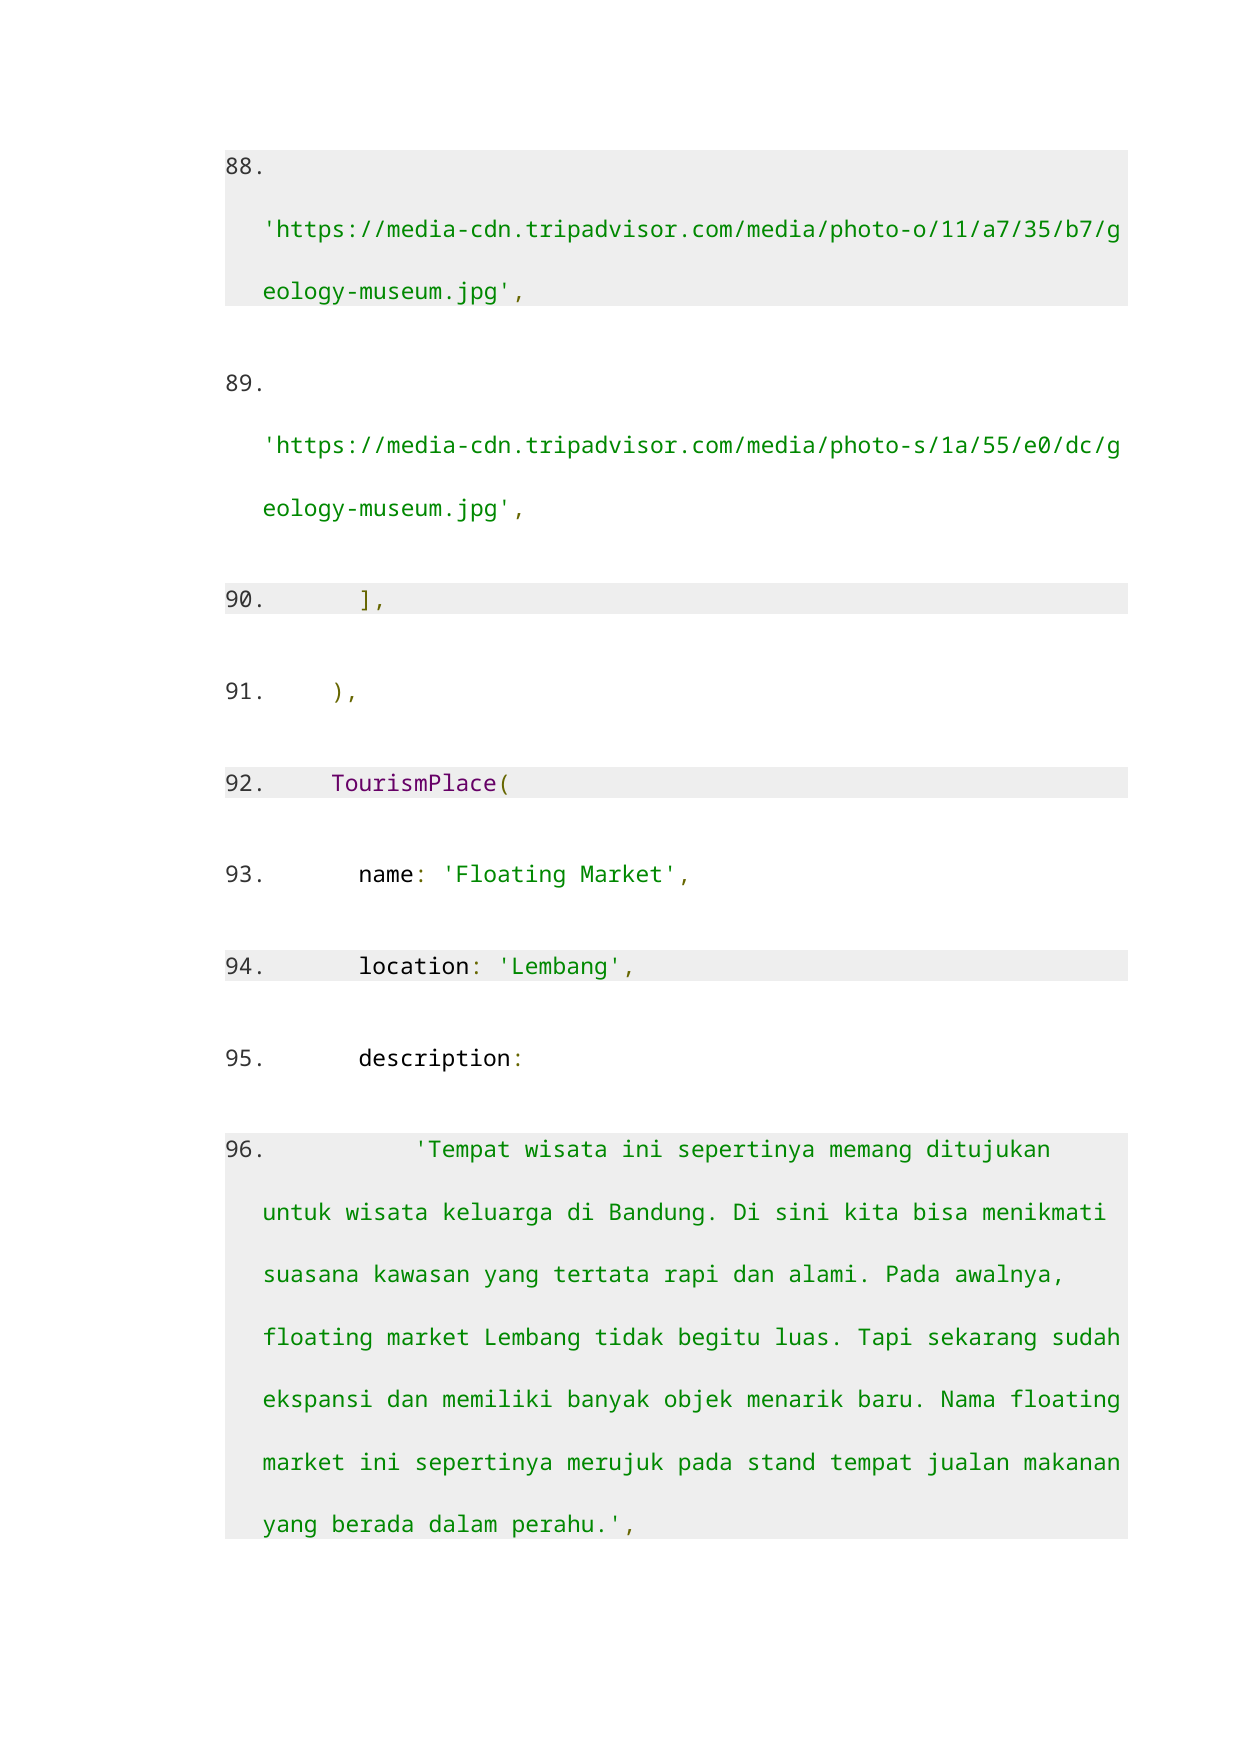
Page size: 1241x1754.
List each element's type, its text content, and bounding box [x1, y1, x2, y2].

list TourismPlace( [225, 767, 1128, 798]
list 'https://media-cdn.tripadvisor.com/media/photo-s/1a/55/e0/dc/geology-museum.jpg', [225, 367, 1128, 523]
list 'Tempat wisata ini sepertinya memang ditujukan untuk wisata keluarga di Bandung. Di sini kita bisa menikmati suasana kawasan yang tertata rapi dan alami. Pada awalnya, floating market Lembang tidak begitu luas. Tapi sekarang sudah ekspansi dan memiliki banyak objek menarik baru. Nama floating market ini sepertinya merujuk pada stand tempat jualan makanan yang berada dalam perahu.', [225, 1133, 1128, 1539]
list ), [225, 675, 1128, 706]
list location: 'Lembang', [225, 950, 1128, 981]
list ], [225, 583, 1128, 614]
list 'https://media-cdn.tripadvisor.com/media/photo-o/11/a7/35/b7/geology-museum.jpg', [225, 150, 1128, 306]
list description: [225, 1042, 1128, 1073]
list name: 'Floating Market', [225, 858, 1128, 889]
